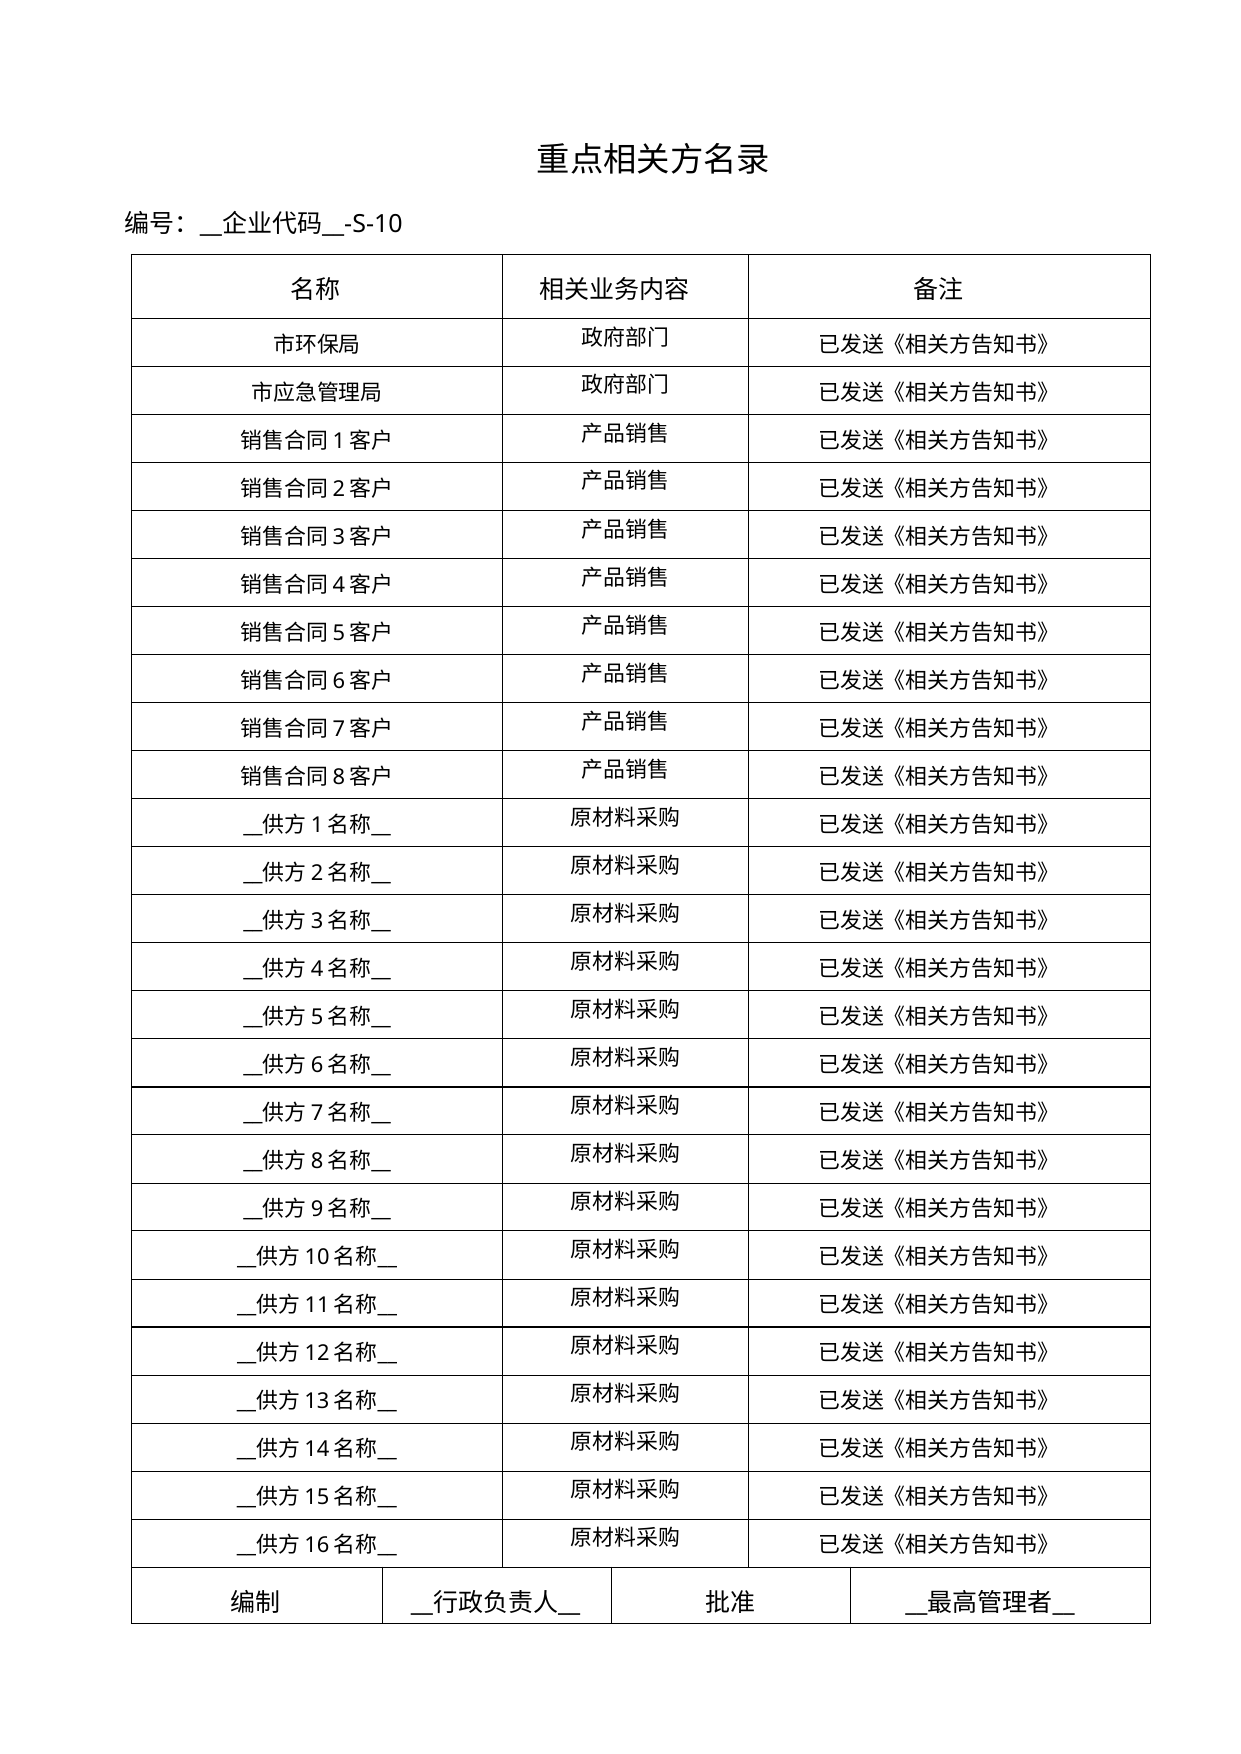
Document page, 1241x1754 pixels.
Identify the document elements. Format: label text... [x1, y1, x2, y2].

table_cell __供方3名称__ [132, 895, 502, 942]
table_cell 已发送《相关方告知书》 [749, 895, 1150, 942]
table_cell __供方6名称__ [132, 1039, 502, 1086]
table_cell 已发送《相关方告知书》 [749, 991, 1150, 1038]
table_cell 销售合同7客户 [132, 703, 502, 750]
table_cell __供方2名称__ [132, 847, 502, 894]
table_cell 销售合同4客户 [132, 559, 502, 606]
table_cell 已发送《相关方告知书》 [749, 607, 1150, 654]
table_header 相关业务内容 [503, 255, 748, 318]
table_cell 原材料采购 [503, 1328, 748, 1374]
table_cell __供方11名称__ [132, 1280, 502, 1326]
table_cell __供方1名称__ [132, 799, 502, 846]
table_cell 原材料采购 [503, 1376, 748, 1422]
table_cell __最高管理者__ [851, 1568, 1150, 1623]
table_cell 已发送《相关方告知书》 [749, 367, 1150, 414]
table_cell 销售合同2客户 [132, 463, 502, 510]
table_cell 原材料采购 [503, 1280, 748, 1326]
table_cell 销售合同6客户 [132, 655, 502, 702]
table_cell 已发送《相关方告知书》 [749, 1184, 1150, 1230]
table_cell __供方12名称__ [132, 1328, 502, 1374]
table_header 备注 [749, 255, 1150, 318]
table_cell __供方15名称__ [132, 1472, 502, 1518]
table_cell 已发送《相关方告知书》 [749, 1231, 1150, 1278]
table_cell __行政负责人__ [383, 1568, 611, 1623]
table_cell 已发送《相关方告知书》 [749, 703, 1150, 750]
table_cell 产品销售 [503, 463, 748, 510]
table_cell 已发送《相关方告知书》 [749, 559, 1150, 606]
table_cell 原材料采购 [503, 1520, 748, 1567]
table_cell 已发送《相关方告知书》 [749, 1328, 1150, 1374]
table_cell 批准 [612, 1568, 850, 1623]
table_cell __供方7名称__ [132, 1088, 502, 1134]
table_cell 产品销售 [503, 655, 748, 702]
table_cell 销售合同3客户 [132, 511, 502, 558]
table_cell 销售合同5客户 [132, 607, 502, 654]
table_cell 原材料采购 [503, 1231, 748, 1278]
table_cell 原材料采购 [503, 991, 748, 1038]
table_cell 产品销售 [503, 751, 748, 798]
table_cell 市环保局 [132, 319, 502, 366]
table_cell 政府部门 [503, 319, 748, 366]
table_cell 已发送《相关方告知书》 [749, 415, 1150, 462]
table_cell __供方8名称__ [132, 1135, 502, 1182]
table_cell 产品销售 [503, 703, 748, 750]
table_cell 已发送《相关方告知书》 [749, 799, 1150, 846]
table_cell 产品销售 [503, 607, 748, 654]
table_cell 已发送《相关方告知书》 [749, 319, 1150, 366]
table_cell 已发送《相关方告知书》 [749, 1135, 1150, 1182]
table_cell 原材料采购 [503, 1135, 748, 1182]
table_header 名称 [132, 255, 502, 318]
table_cell 已发送《相关方告知书》 [749, 1520, 1150, 1567]
table_cell __供方10名称__ [132, 1231, 502, 1278]
table_cell 已发送《相关方告知书》 [749, 1376, 1150, 1422]
table_cell 原材料采购 [503, 943, 748, 990]
table_cell 原材料采购 [503, 1424, 748, 1471]
table_cell __供方14名称__ [132, 1424, 502, 1471]
table_cell 原材料采购 [503, 1088, 748, 1134]
table_cell __供方5名称__ [132, 991, 502, 1038]
table_cell 已发送《相关方告知书》 [749, 751, 1150, 798]
table_cell 市应急管理局 [132, 367, 502, 414]
table_cell 已发送《相关方告知书》 [749, 1088, 1150, 1134]
text 编号：__企业代码__-S-10 [118, 189, 1163, 254]
table_cell 已发送《相关方告知书》 [749, 1424, 1150, 1471]
table_cell 已发送《相关方告知书》 [749, 655, 1150, 702]
table_cell 编制 [132, 1568, 382, 1623]
table_cell 原材料采购 [503, 847, 748, 894]
table_cell 产品销售 [503, 559, 748, 606]
table_cell __供方13名称__ [132, 1376, 502, 1422]
table_cell 已发送《相关方告知书》 [749, 943, 1150, 990]
table_cell 原材料采购 [503, 1472, 748, 1518]
table_cell 已发送《相关方告知书》 [749, 511, 1150, 558]
table_cell 已发送《相关方告知书》 [749, 1039, 1150, 1086]
table_cell __供方9名称__ [132, 1184, 502, 1230]
table_cell 原材料采购 [503, 799, 748, 846]
table_cell 原材料采购 [503, 1184, 748, 1230]
table_cell 已发送《相关方告知书》 [749, 1472, 1150, 1518]
table_cell __供方16名称__ [132, 1520, 502, 1567]
table_cell 产品销售 [503, 415, 748, 462]
table_cell 政府部门 [503, 367, 748, 414]
table_cell 销售合同1客户 [132, 415, 502, 462]
table_cell 产品销售 [503, 511, 748, 558]
text 重点相关方名录 [118, 124, 1163, 189]
table_cell __供方4名称__ [132, 943, 502, 990]
table_cell 原材料采购 [503, 895, 748, 942]
table_cell 已发送《相关方告知书》 [749, 1280, 1150, 1326]
table_cell 已发送《相关方告知书》 [749, 847, 1150, 894]
table_cell 原材料采购 [503, 1039, 748, 1086]
table_cell 销售合同8客户 [132, 751, 502, 798]
table_cell 已发送《相关方告知书》 [749, 463, 1150, 510]
